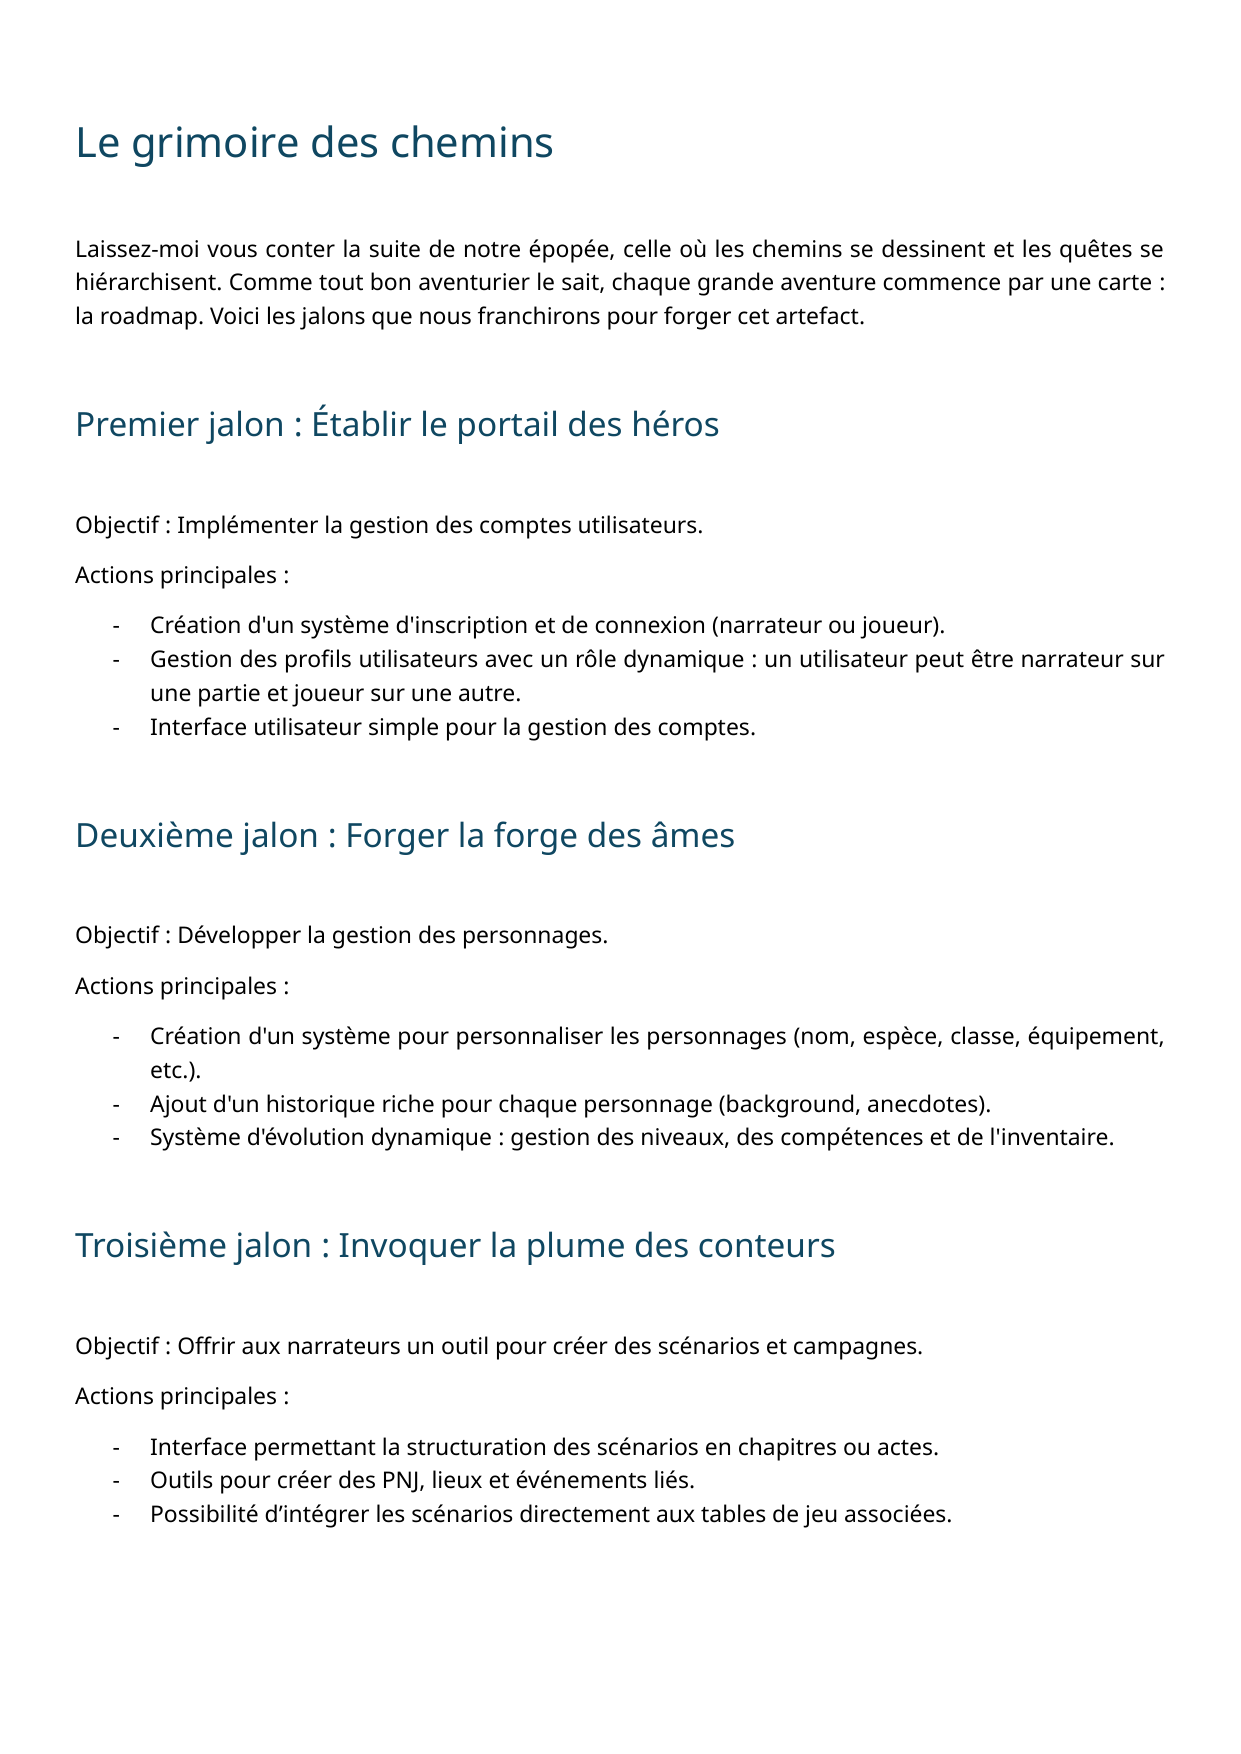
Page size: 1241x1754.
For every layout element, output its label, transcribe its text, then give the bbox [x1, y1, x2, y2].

list Interface permettant la structuration des scénarios en chapitres ou actes. [112, 1431, 1165, 1462]
subtitle Premier jalon : Établir le portail des héros [75, 401, 1165, 446]
text Laissez-moi vous conter la suite de notre épopée, celle où les chemins se dessinent et les quêtes se hiérarchisent. Comme tout bon aventurier le sait, chaque grande aventure commence par une carte : la roadmap. Voici les jalons que nous franchirons pour forger cet artefact. [75, 232, 1165, 331]
subtitle Deuxième jalon : Forger la forge des âmes [75, 811, 1165, 857]
subtitle Troisième jalon : Invoquer la plume des conteurs [75, 1222, 1165, 1267]
text Actions principales : [75, 559, 1165, 590]
list Système d'évolution dynamique : gestion des niveaux, des compétences et de l'inventaire. [112, 1121, 1165, 1152]
text Actions principales : [75, 1380, 1165, 1411]
text Objectif : Offrir aux narrateurs un outil pour créer des scénarios et campagnes. [75, 1330, 1165, 1361]
list Possibilité d’intégrer les scénarios directement aux tables de jeu associées. [112, 1498, 1165, 1529]
list Création d'un système d'inscription et de connexion (narrateur ou joueur). [112, 609, 1165, 641]
list Ajout d'un historique riche pour chaque personnage (background, anecdotes). [112, 1087, 1165, 1119]
text Objectif : Implémenter la gestion des comptes utilisateurs. [75, 508, 1165, 540]
list Interface utilisateur simple pour la gestion des comptes. [112, 711, 1165, 742]
text Actions principales : [75, 969, 1165, 1001]
subtitle Le grimoire des chemins [75, 112, 1165, 169]
list Outils pour créer des PNJ, lieux et événements liés. [112, 1464, 1165, 1496]
list Création d'un système pour personnaliser les personnages (nom, espèce, classe, équipement, etc.). [112, 1020, 1165, 1085]
list Gestion des profils utilisateurs avec un rôle dynamique : un utilisateur peut être narrateur sur une partie et joueur sur une autre. [112, 643, 1165, 708]
text Objectif : Développer la gestion des personnages. [75, 919, 1165, 950]
